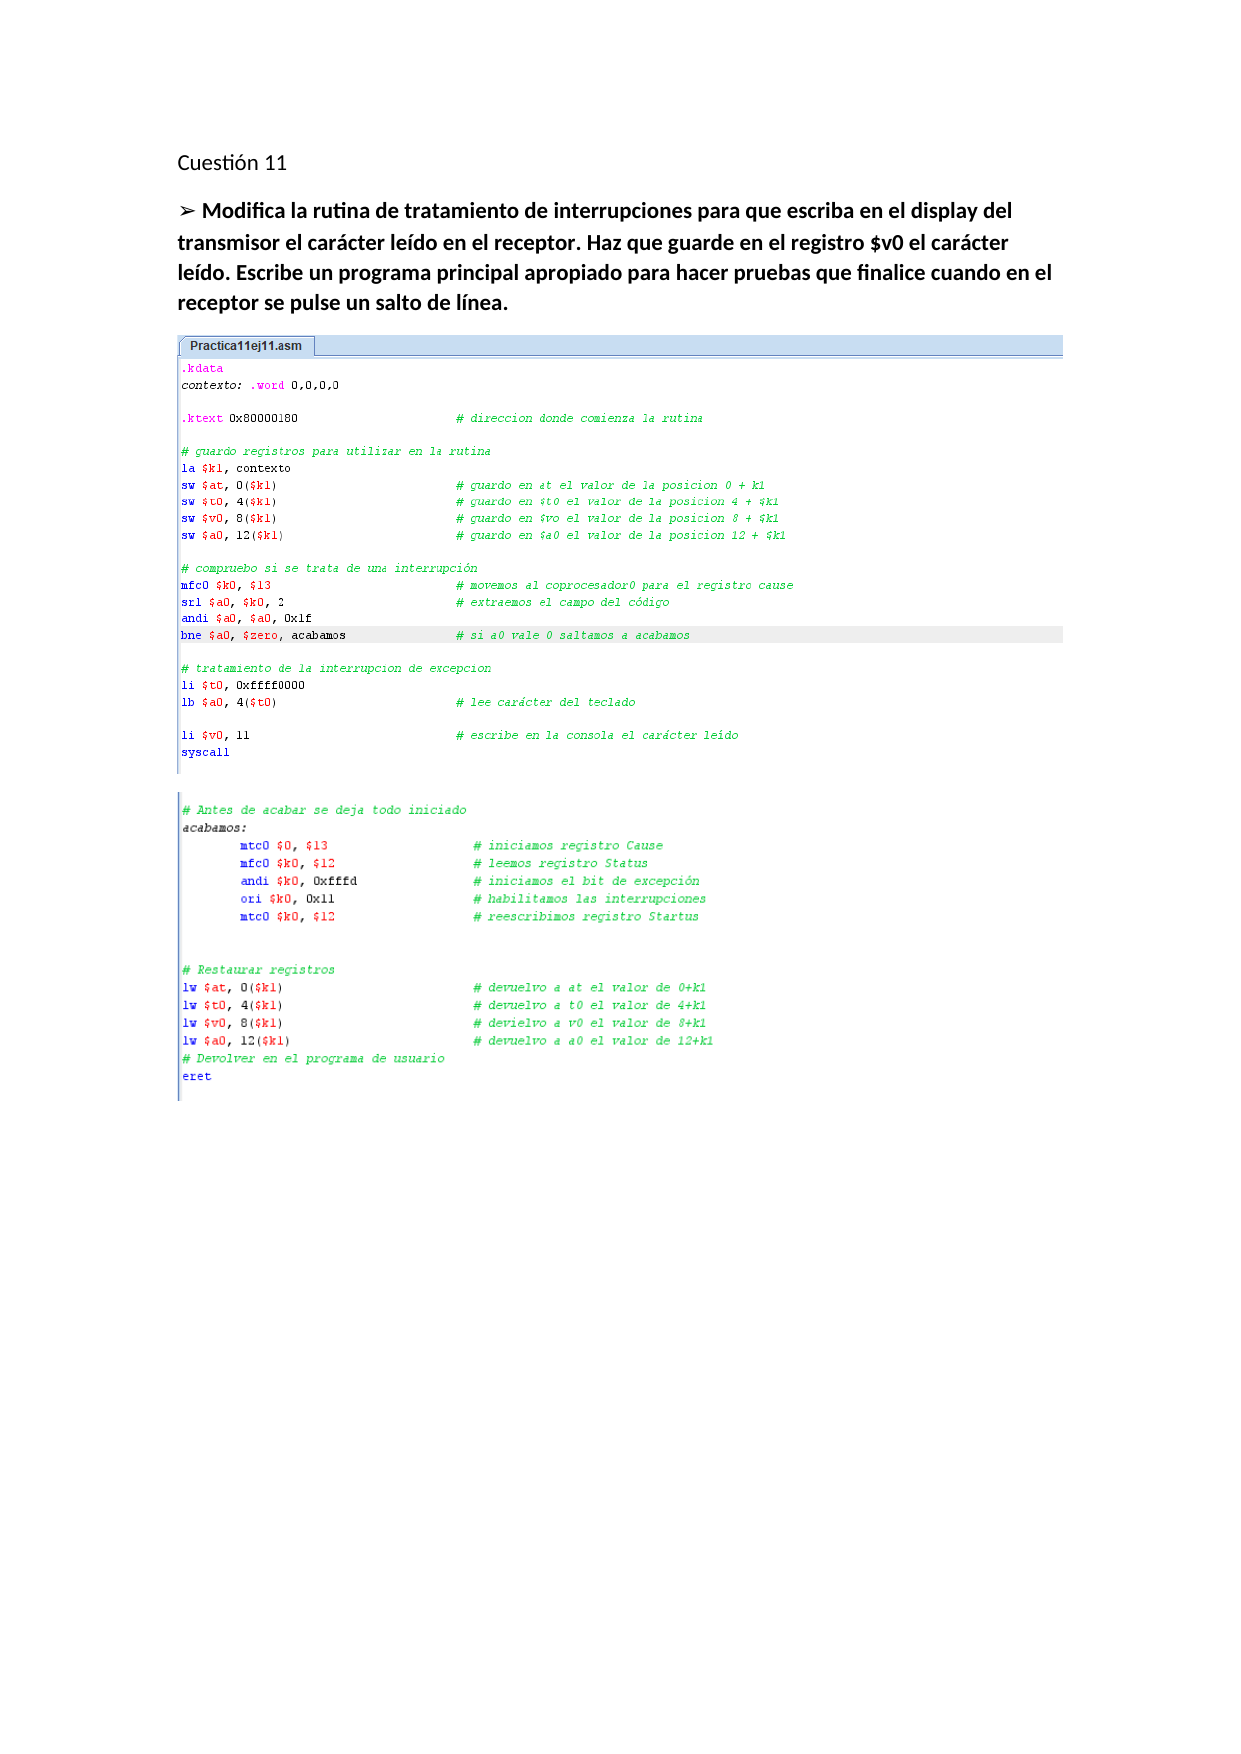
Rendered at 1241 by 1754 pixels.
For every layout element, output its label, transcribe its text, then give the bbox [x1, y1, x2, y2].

picture [177, 792, 1063, 1101]
text Cuestión 11 [177, 148, 1063, 176]
picture [177, 335, 1063, 774]
text ➢ Modifica la rutina de tratamiento de interrupciones para que escriba en el display del transmisor el carácter leído en el receptor. Haz que guarde en el registro $v0 el carácter leído. Escribe un programa principal apropiado para hacer pruebas que finalice cuando en el receptor se pulse un salto de línea. [177, 194, 1063, 316]
